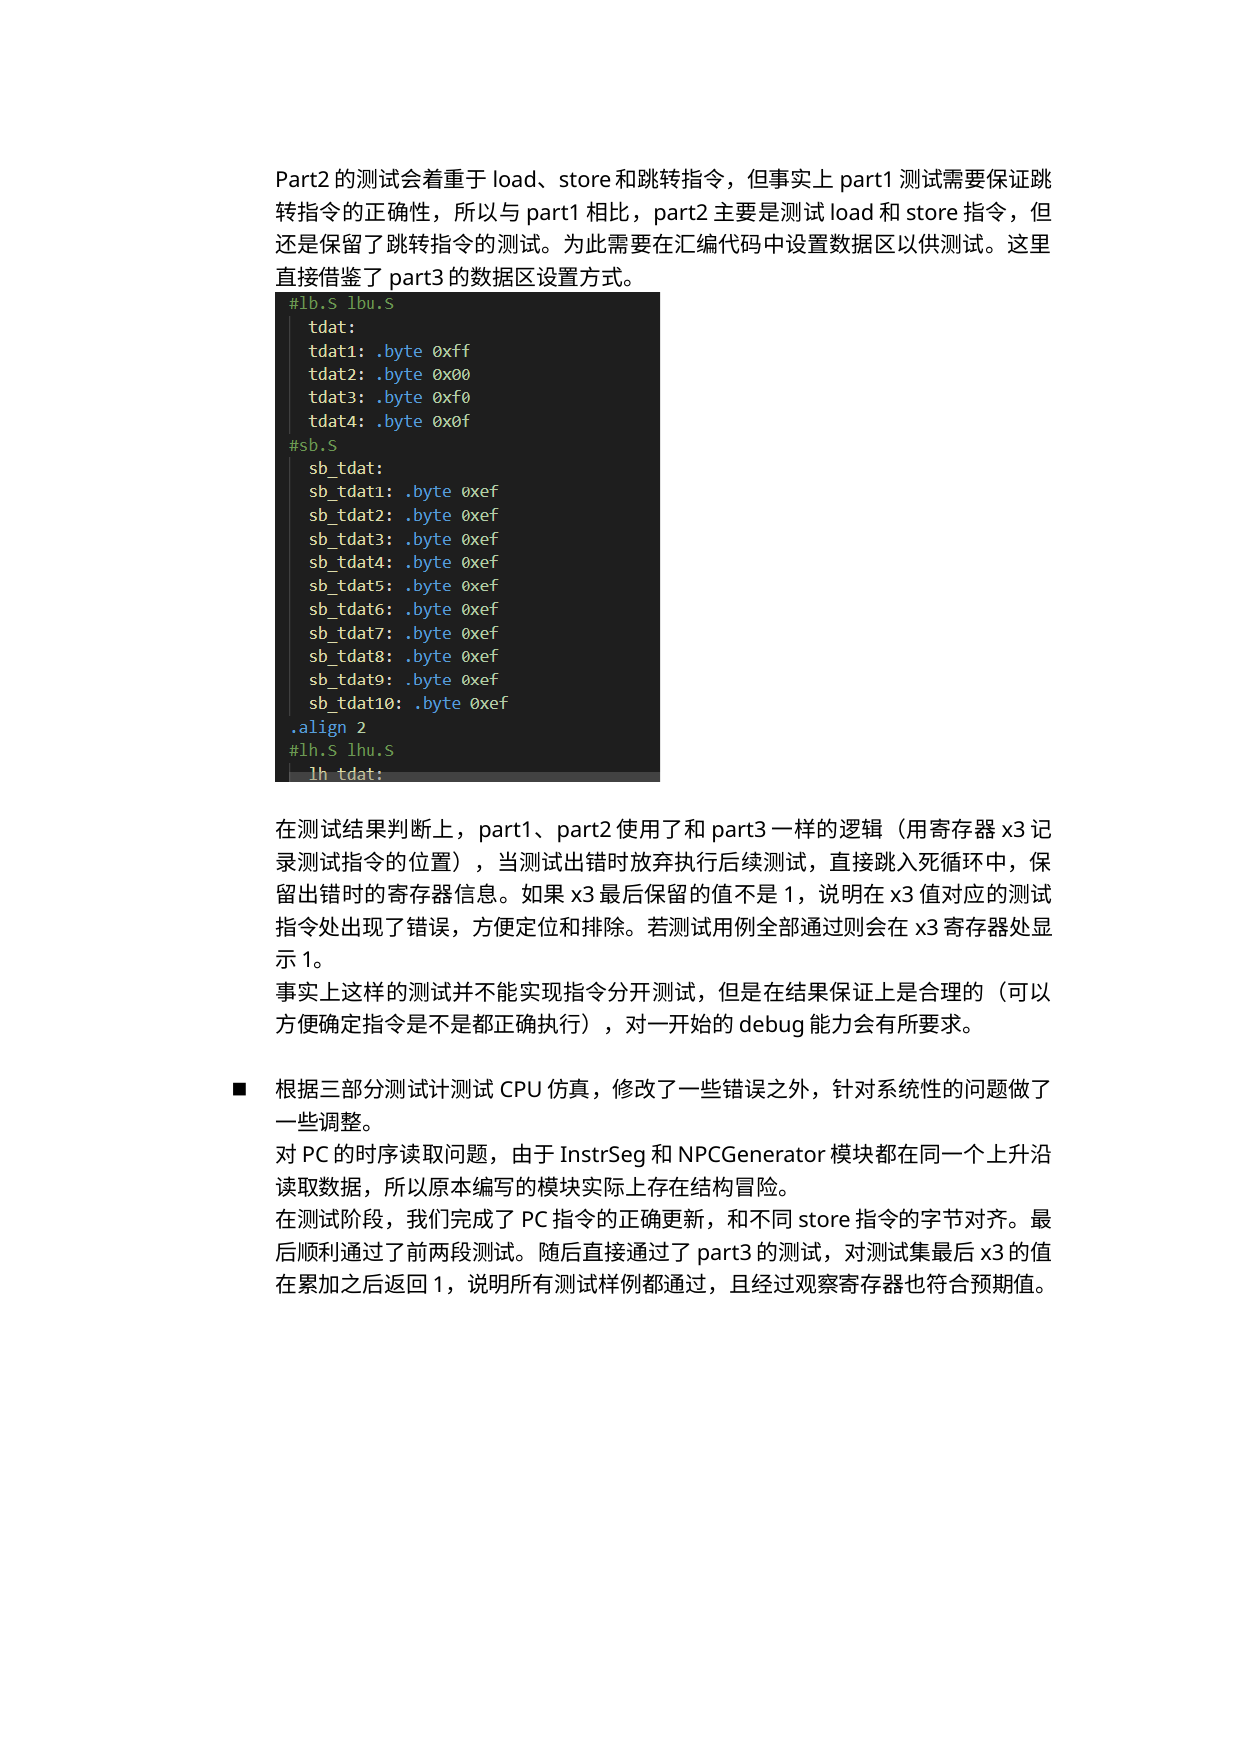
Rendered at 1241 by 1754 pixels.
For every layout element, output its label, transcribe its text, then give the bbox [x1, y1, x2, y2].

list 根据三部分测试计测试CPU仿真，修改了一些错误之外，针对系统性的问题做了一些调整。 [231, 1072, 1053, 1137]
picture [275, 292, 661, 782]
text 在测试结果判断上，part1、part2使用了和part3一样的逻辑（用寄存器x3记录测试指令的位置），当测试出错时放弃执行后续测试，直接跳入死循环中，保留出错时的寄存器信息。如果x3最后保留的值不是1，说明在x3值对应的测试指令处出现了错误，方便定位和排除。若测试用例全部通过则会在x3寄存器处显示1。 [275, 812, 1053, 974]
text 事实上这样的测试并不能实现指令分开测试，但是在结果保证上是合理的（可以方便确定指令是不是都正确执行），对一开始的debug能力会有所要求。 [275, 974, 1053, 1039]
text 对PC的时序读取问题，由于InstrSeg和NPCGenerator模块都在同一个上升沿读取数据，所以原本编写的模块实际上存在结构冒险。 [275, 1137, 1053, 1202]
text 在测试阶段，我们完成了PC指令的正确更新，和不同store指令的字节对齐。最后顺利通过了前两段测试。随后直接通过了part3的测试，对测试集最后x3的值在累加之后返回1，说明所有测试样例都通过，且经过观察寄存器也符合预期值。 [275, 1202, 1053, 1299]
text Part2的测试会着重于load、store和跳转指令，但事实上part1测试需要保证跳转指令的正确性，所以与part1相比，part2主要是测试load和store指令，但还是保留了跳转指令的测试。为此需要在汇编代码中设置数据区以供测试。这里直接借鉴了part3的数据区设置方式。 [275, 162, 1053, 292]
